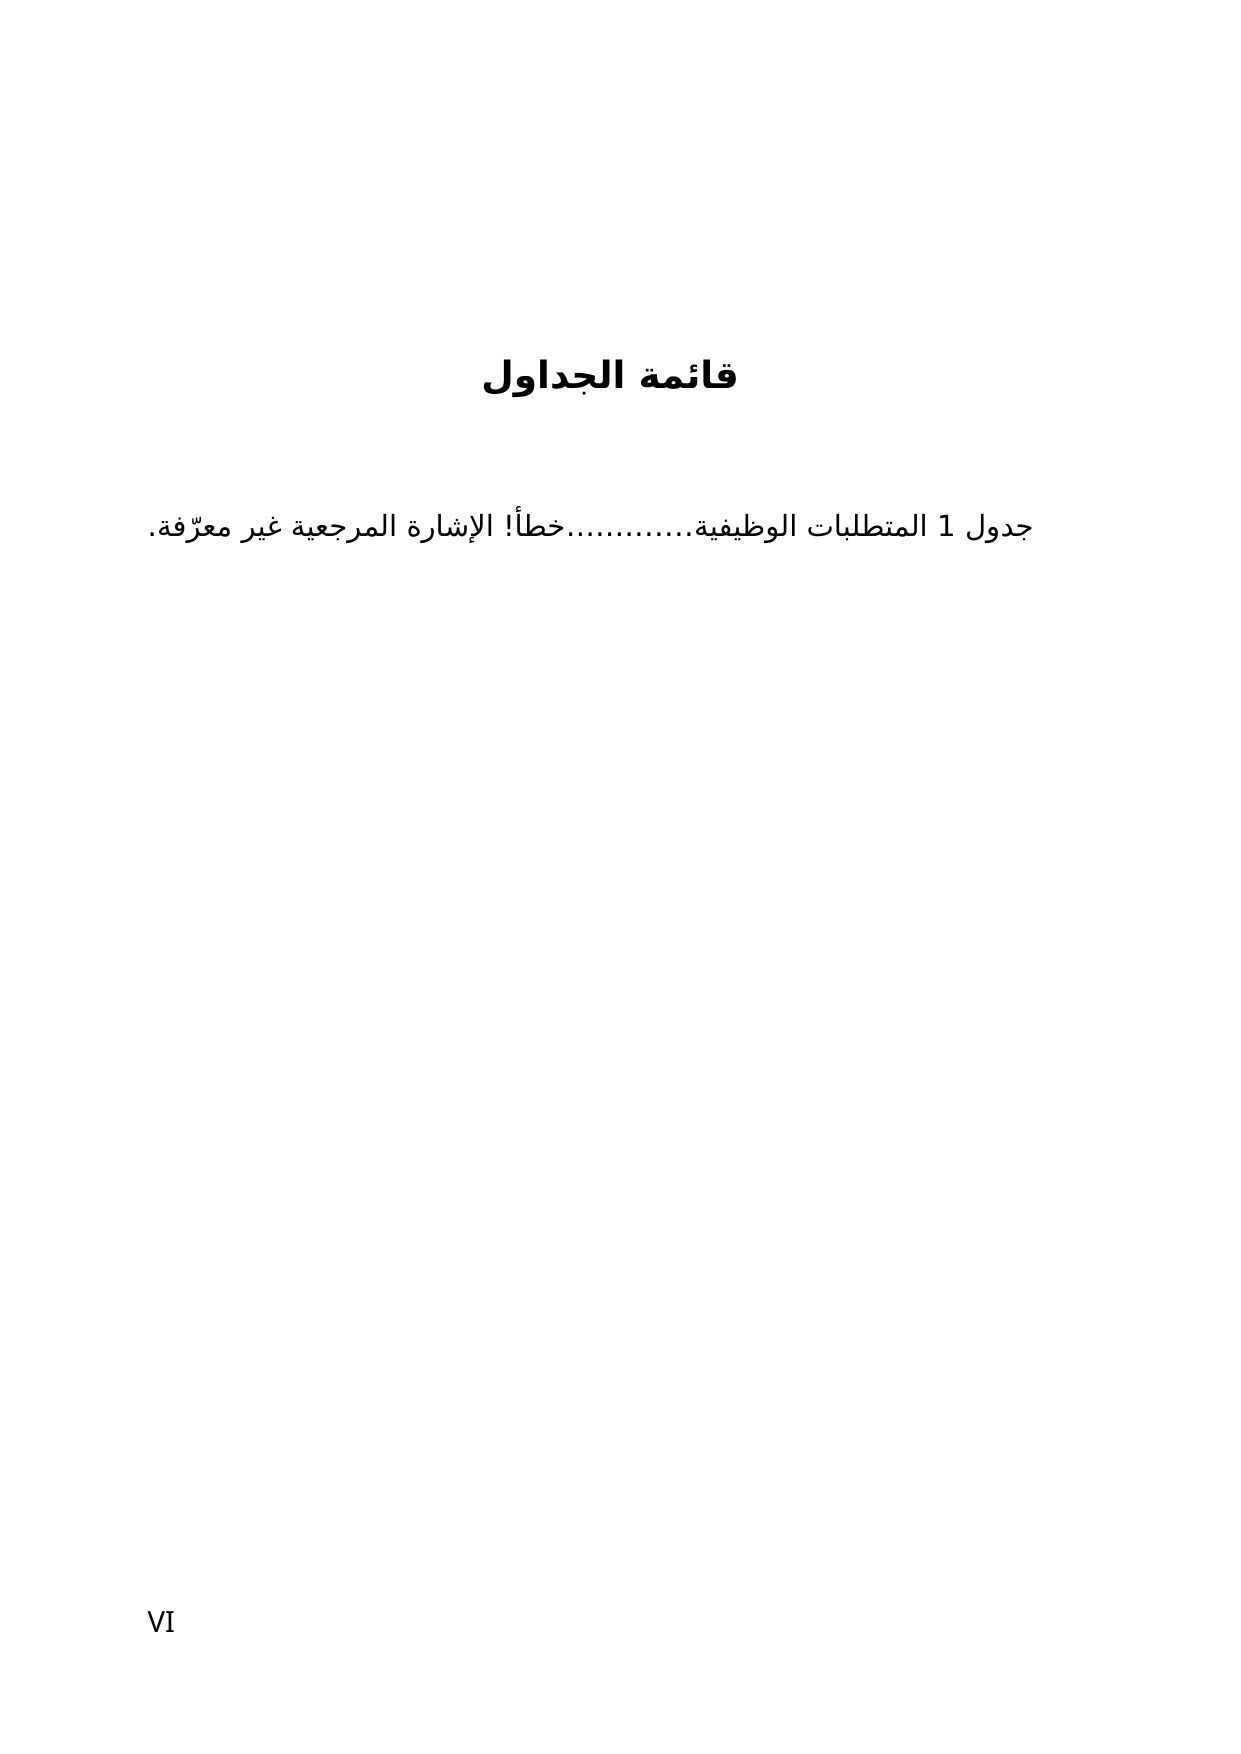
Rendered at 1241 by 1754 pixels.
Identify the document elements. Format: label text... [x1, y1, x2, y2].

subtitle قائمة الجداول [148, 353, 1033, 397]
text جدول 1 المتطلبات الوظيفية خطأ! الإشارة المرجعية غير معرّفة. [148, 509, 1033, 543]
